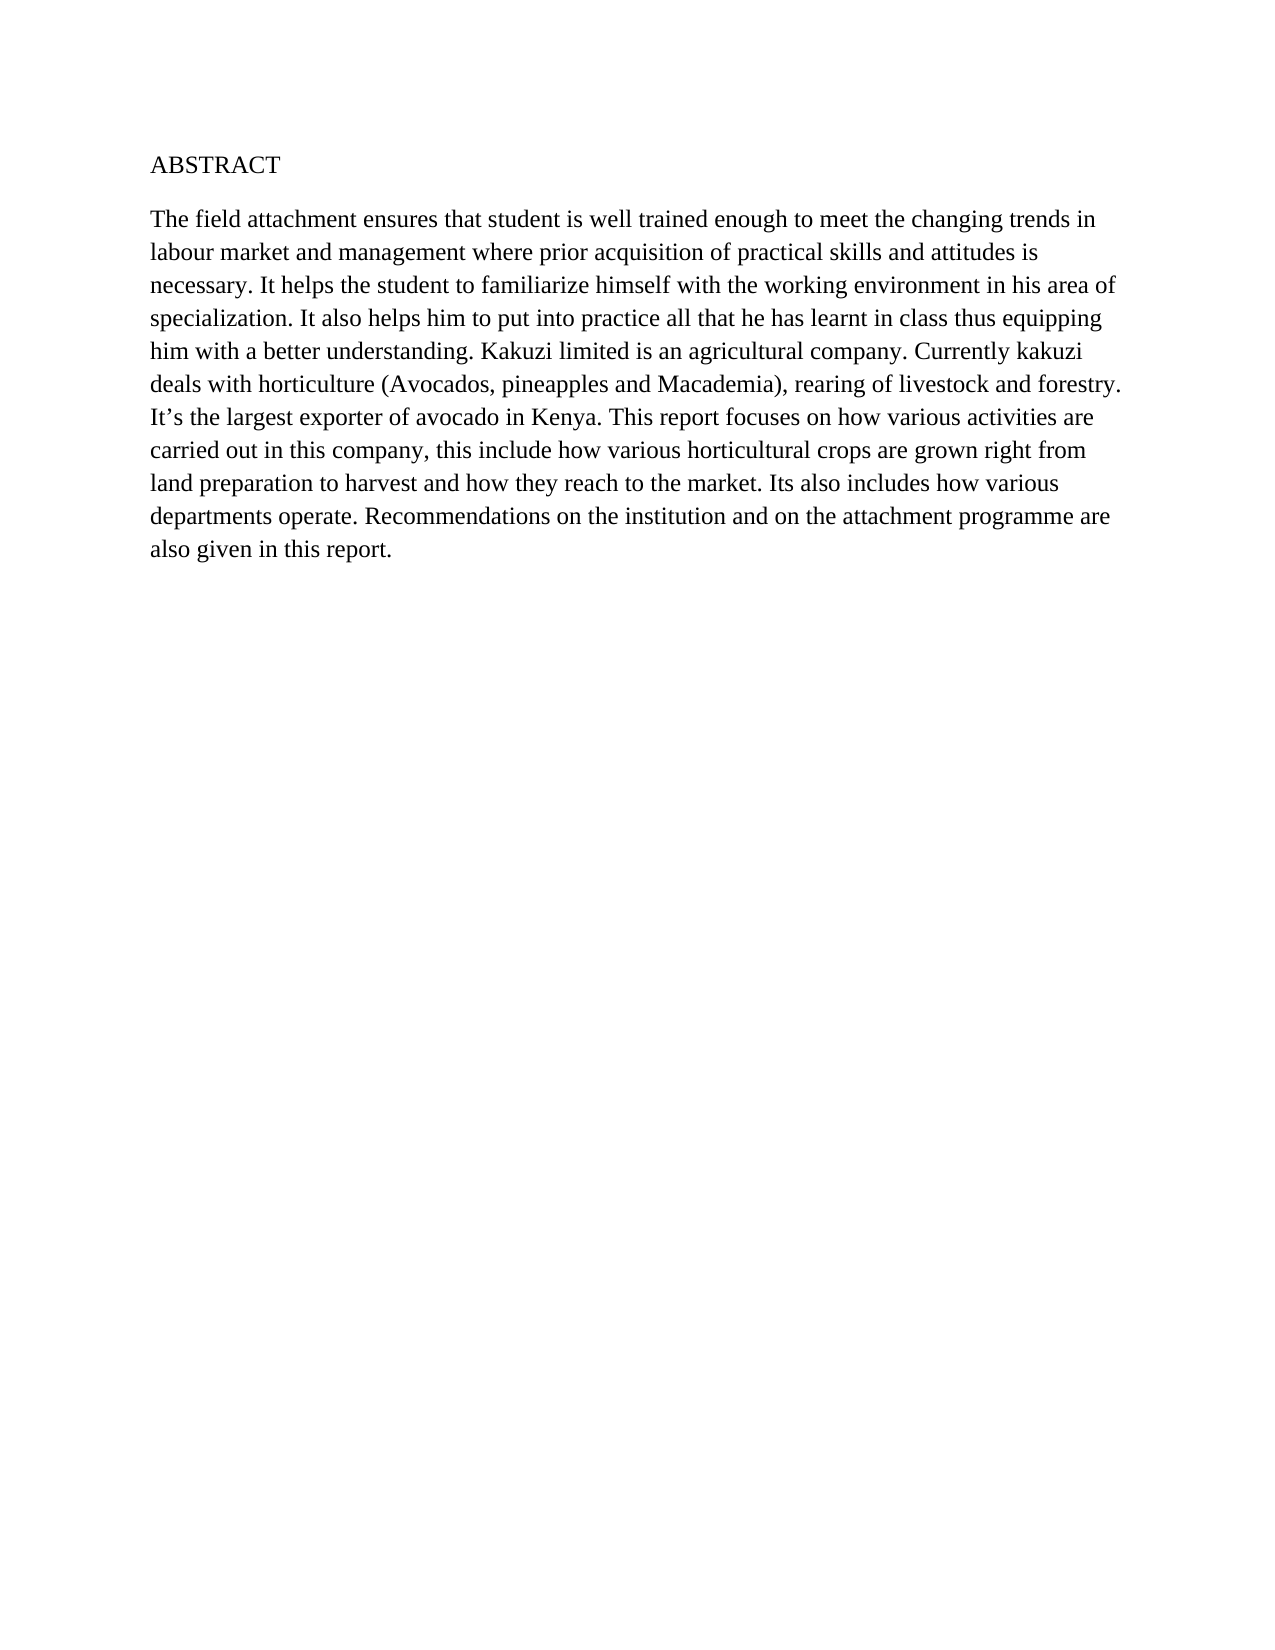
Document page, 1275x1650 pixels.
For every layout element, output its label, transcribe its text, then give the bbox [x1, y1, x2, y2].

text ABSTRACT [150, 150, 1125, 179]
text The field attachment ensures that student is well trained enough to meet the changing trends in labour market and management where prior acquisition of practical skills and attitudes is necessary. It helps the student to familiarize himself with the working environment in his area of specialization. It also helps him to put into practice all that he has learnt in class thus equipping him with a better understanding. Kakuzi limited is an agricultural company. Currently kakuzi deals with horticulture (Avocados, pineapples and Macademia), rearing of livestock and forestry. It’s the largest exporter of avocado in Kenya. This report focuses on how various activities are carried out in this company, this include how various horticultural crops are grown right from land preparation to harvest and how they reach to the market. Its also includes how various departments operate. Recommendations on the institution and on the attachment programme are also given in this report. [150, 204, 1125, 563]
